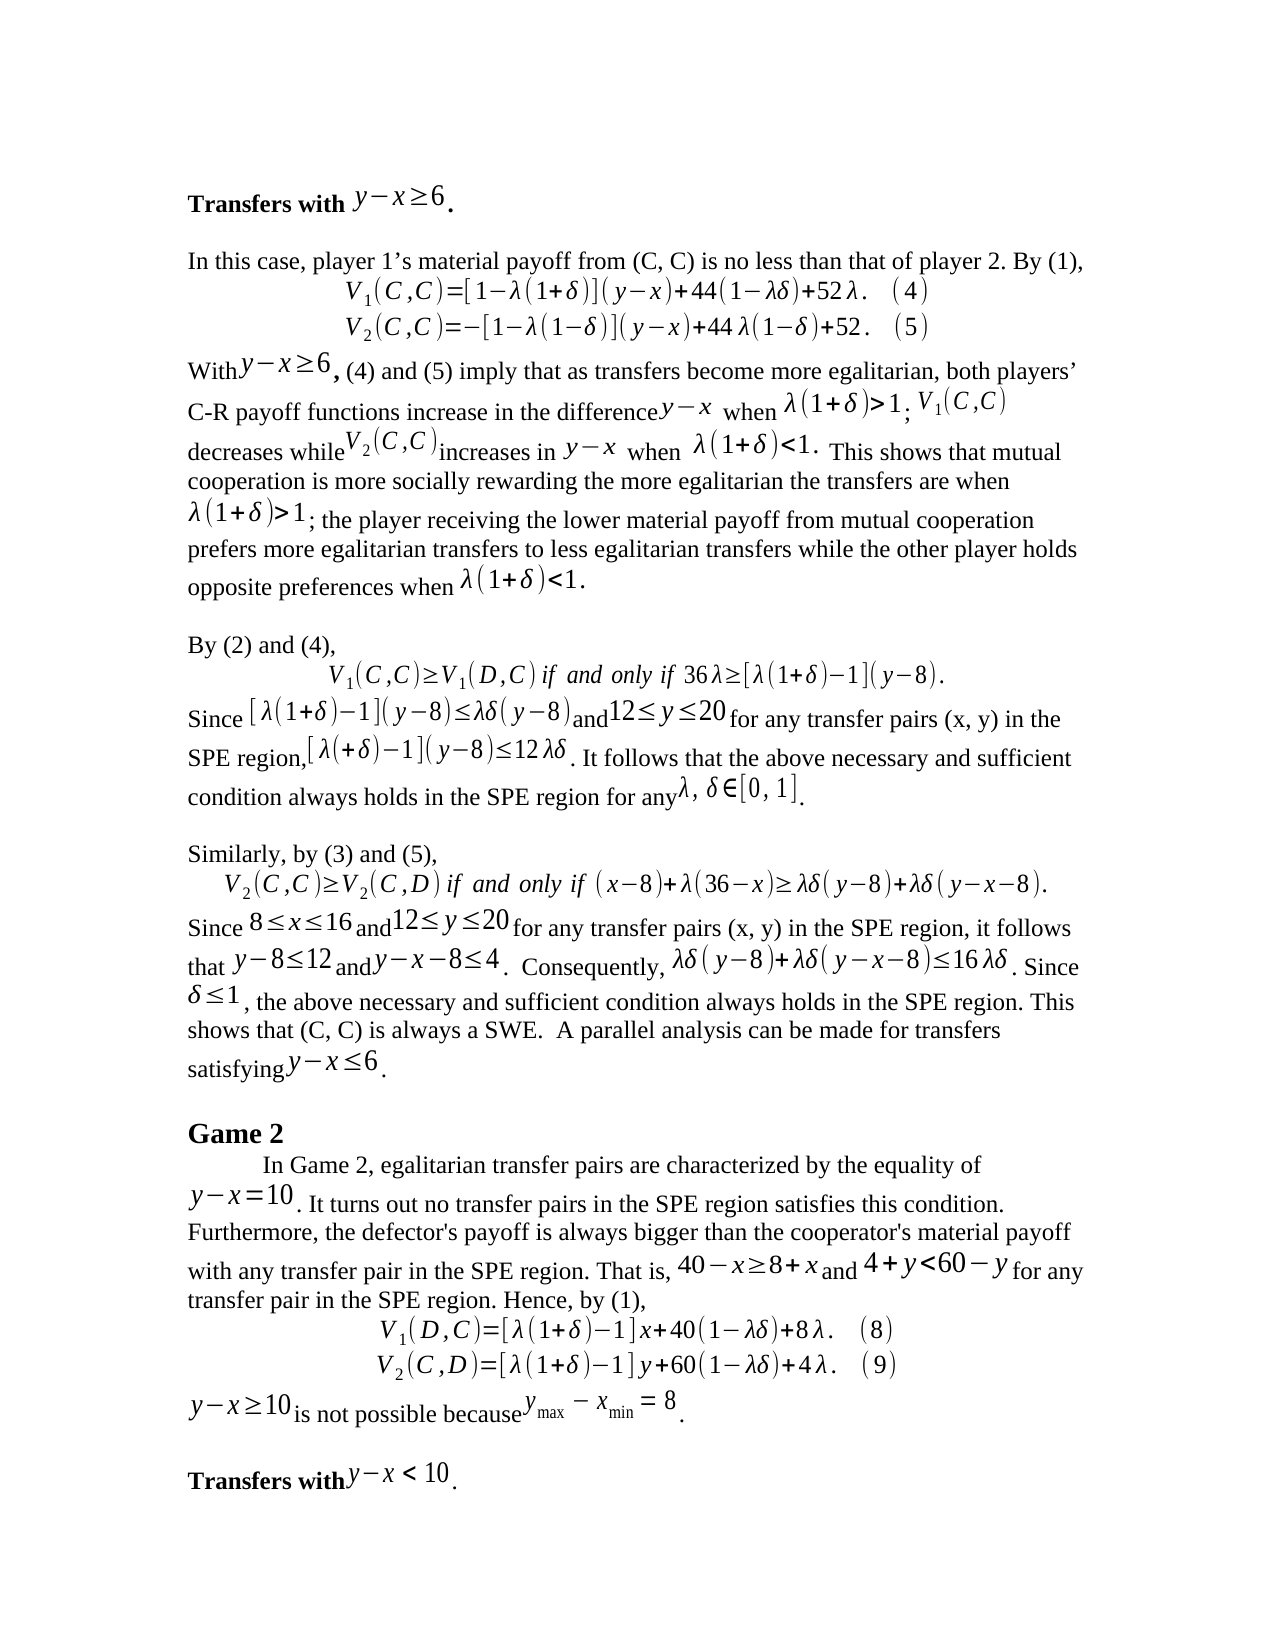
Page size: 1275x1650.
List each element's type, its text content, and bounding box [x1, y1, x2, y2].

text In this case, player 1’s material payoff from (C, C) is no less than that of player 2. By (1), [187, 246, 1087, 275]
text Transfers with. [187, 1456, 1087, 1495]
text In Game 2, egalitarian transfer pairs are characterized by the equality of. It turns out no transfer pairs in the SPE region satisfies this condition. Furthermore, the defector's payoff is always bigger than the cooperator's material payoff with any transfer pair in the SPE region. That is, and for any transfer pair in the SPE region. Hence, by (1), [187, 1150, 1087, 1314]
text By (2) and (4), [187, 630, 1087, 659]
text Transfers with . [187, 179, 1087, 217]
text Similarly, by (3) and (5), [187, 839, 1087, 868]
text Since andfor any transfer pairs (x, y) in the SPE region,. It follows that the above necessary and sufficient condition always holds in the SPE region for any. [187, 694, 1087, 810]
text Since andfor any transfer pairs (x, y) in the SPE region, it follows that and. Consequently, . Since , the above necessary and sufficient condition always holds in the SPE region. This shows that (C, C) is always a SWE. A parallel analysis can be made for transfers satisfying. [187, 903, 1087, 1083]
text Game 2 [187, 1116, 1087, 1150]
text With, (4) and (5) imply that as transfers become more egalitarian, both players’ C-R payoff functions increase in the difference when ; decreases whileincreases in when This shows that mutual cooperation is more socially rewarding the more egalitarian the transfers are when ; the player receiving the lower material payoff from mutual cooperation prefers more egalitarian transfers to less egalitarian transfers while the other player holds opposite preferences when [187, 346, 1087, 601]
text is not possible because. [187, 1384, 1087, 1427]
